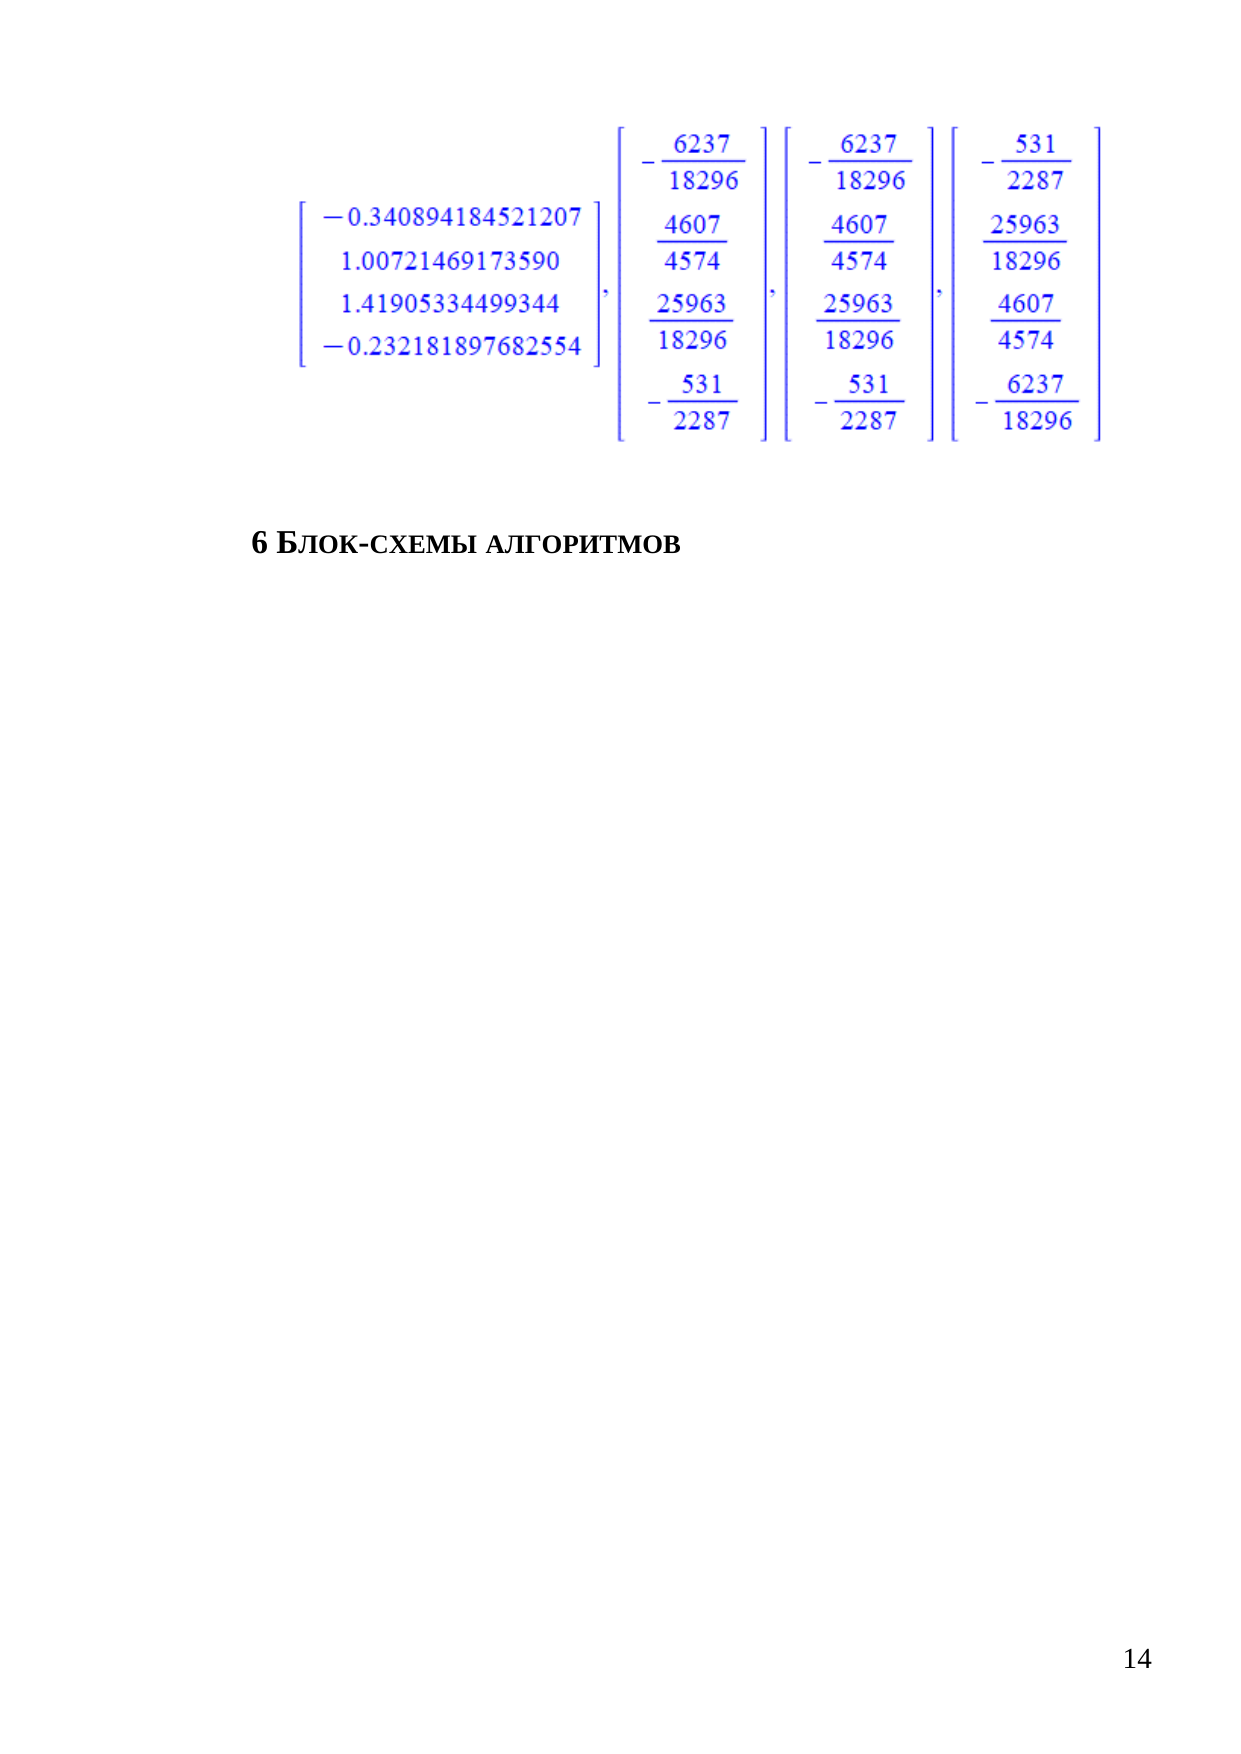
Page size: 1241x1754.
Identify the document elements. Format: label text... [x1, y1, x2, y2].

picture [289, 118, 1114, 451]
subtitle 6 Блок-схемы алгоритмов [177, 522, 1152, 561]
